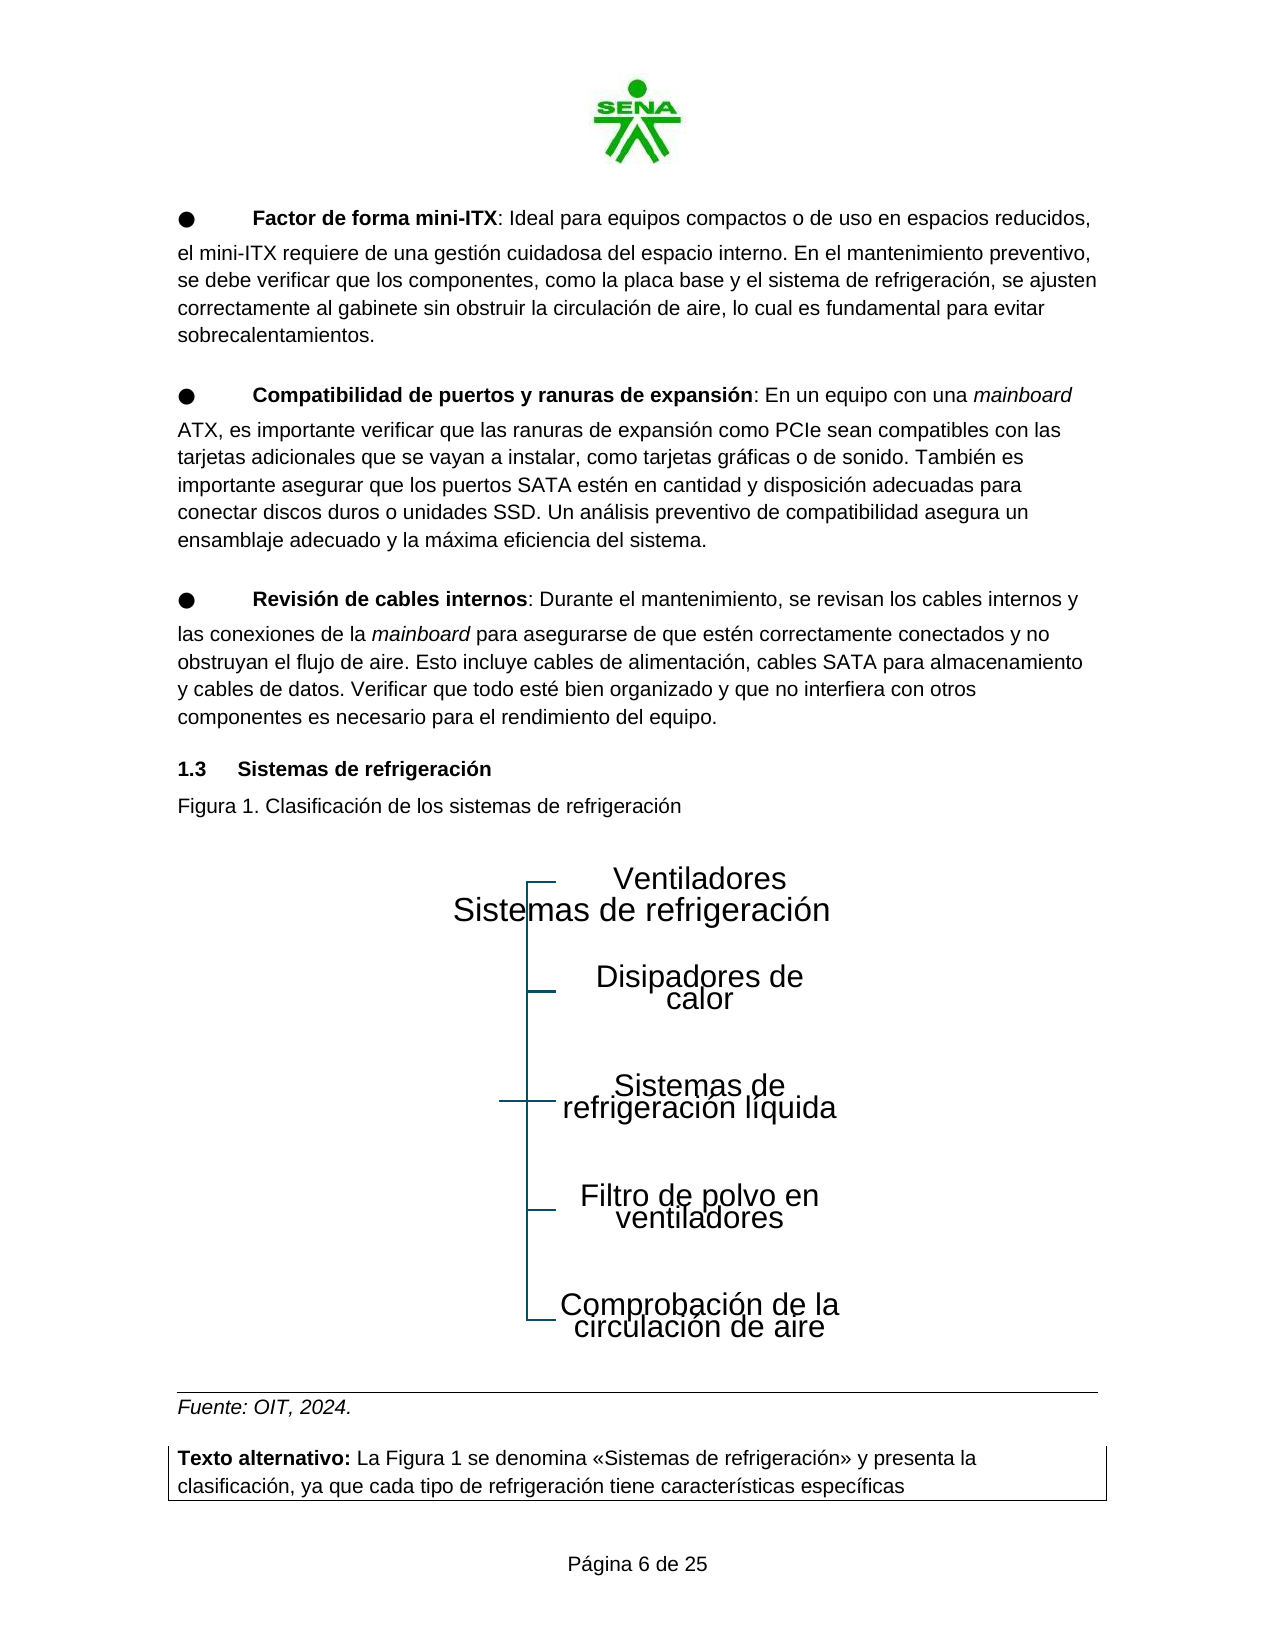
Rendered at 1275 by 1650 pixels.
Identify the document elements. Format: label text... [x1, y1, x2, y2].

picture [588, 73, 687, 171]
text Figura 1. Clasificación de los sistemas de refrigeración [177, 794, 1098, 818]
list Revisión de cables internos: Durante el mantenimiento, se revisan los cables internos y las conexiones de la mainboard para asegurarse de que estén correctamente conectados y no obstruyan el flujo de aire. Esto incluye cables de alimentación, cables SATA para almacenamiento y cables de datos. Verificar que todo esté bien organizado y que no interfiera con otros componentes es necesario para el rendimiento del equipo. [177, 576, 1098, 729]
text Fuente: OIT, 2024. [177, 1393, 1098, 1421]
text Texto alternativo: La Figura 1 se denomina «Sistemas de refrigeración» y presenta la clasificación, ya que cada tipo de refrigeración tiene características específicas [169, 1446, 1106, 1500]
list Factor de forma mini-ITX: Ideal para equipos compactos o de uso en espacios reducidos, el mini-ITX requiere de una gestión cuidadosa del espacio interno. En el mantenimiento preventivo, se debe verificar que los componentes, como la placa base y el sistema de refrigeración, se ajusten correctamente al gabinete sin obstruir la circulación de aire, lo cual es fundamental para evitar sobrecalentamientos. [177, 194, 1098, 347]
list Compatibilidad de puertos y ranuras de expansión: En un equipo con una mainboard ATX, es importante verificar que las ranuras de expansión como PCIe sean compatibles con las tarjetas adicionales que se vayan a instalar, como tarjetas gráficas o de sonido. También es importante asegurar que los puertos SATA estén en cantidad y disposición adecuadas para conectar discos duros o unidades SSD. Un análisis preventivo de compatibilidad asegura un ensamblaje adecuado y la máxima eficiencia del sistema. [177, 371, 1098, 552]
subtitle Sistemas de refrigeración [177, 757, 1098, 781]
